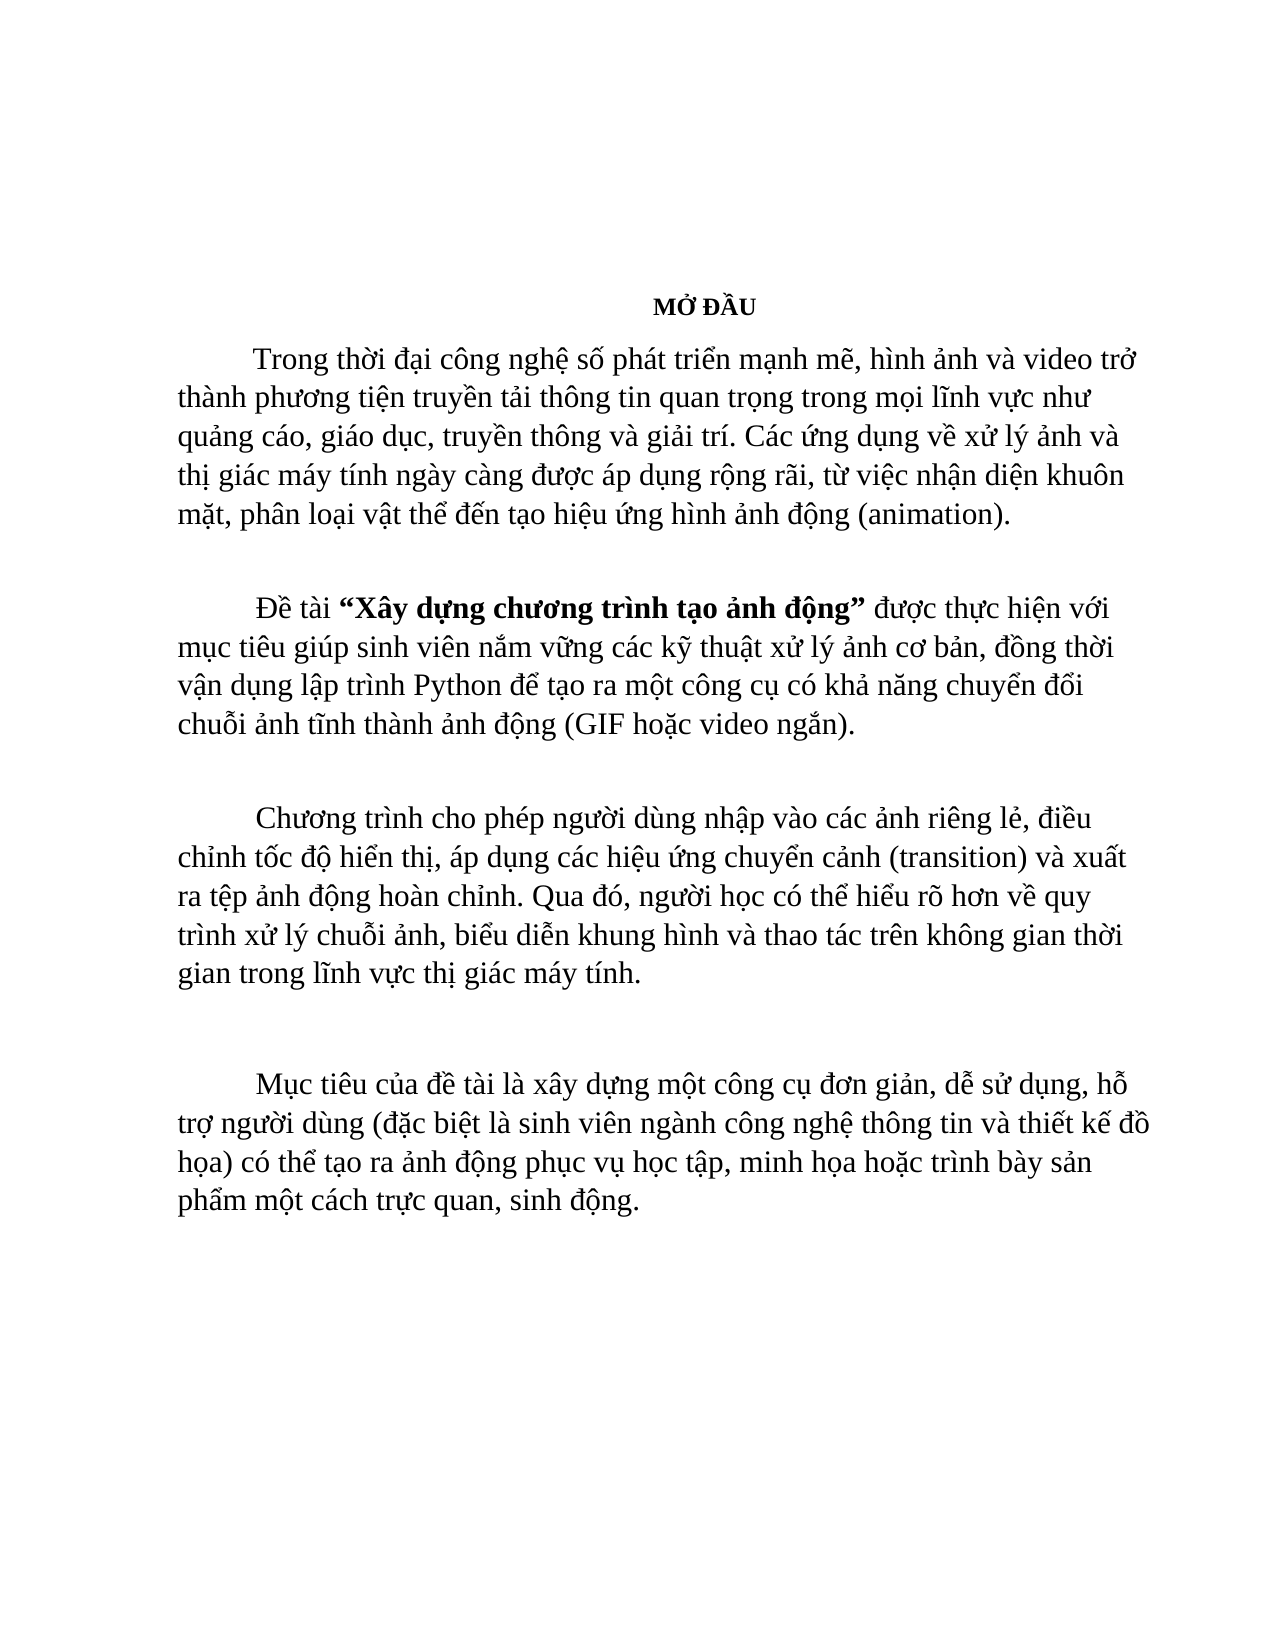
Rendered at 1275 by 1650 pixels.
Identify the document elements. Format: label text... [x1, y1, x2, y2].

text Đề tài “Xây dựng chương trình tạo ảnh động” được thực hiện với mục tiêu giúp sinh viên nắm vững các kỹ thuật xử lý ảnh cơ bản, đồng thời vận dụng lập trình Python để tạo ra một công cụ có khả năng chuyển đổi chuỗi ảnh tĩnh thành ảnh động (GIF hoặc video ngắn). [177, 550, 1157, 741]
text Mục tiêu của đề tài là xây dựng một công cụ đơn giản, dễ sử dụng, hỗ trợ người dùng (đặc biệt là sinh viên ngành công nghệ thông tin và thiết kế đồ họa) có thể tạo ra ảnh động phục vụ học tập, minh họa hoặc trình bày sản phẩm một cách trực quan, sinh động. [177, 1065, 1157, 1217]
text Chương trình cho phép người dùng nhập vào các ảnh riêng lẻ, điều chỉnh tốc độ hiển thị, áp dụng các hiệu ứng chuyển cảnh (transition) và xuất ra tệp ảnh động hoàn chỉnh. Qua đó, người học có thể hiểu rõ hơn về quy trình xử lý chuỗi ảnh, biểu diễn khung hình và thao tác trên không gian thời gian trong lĩnh vực thị giác máy tính. [177, 761, 1157, 990]
text Trong thời đại công nghệ số phát triển mạnh mẽ, hình ảnh và video trở thành phương tiện truyền tải thông tin quan trọng trong mọi lĩnh vực như quảng cáo, giáo dục, truyền thông và giải trí. Các ứng dụng về xử lý ảnh và thị giác máy tính ngày càng được áp dụng rộng rãi, từ việc nhận diện khuôn mặt, phân loại vật thể đến tạo hiệu ứng hình ảnh động (animation). [177, 340, 1157, 531]
text MỞ ĐẦU [177, 292, 1157, 321]
